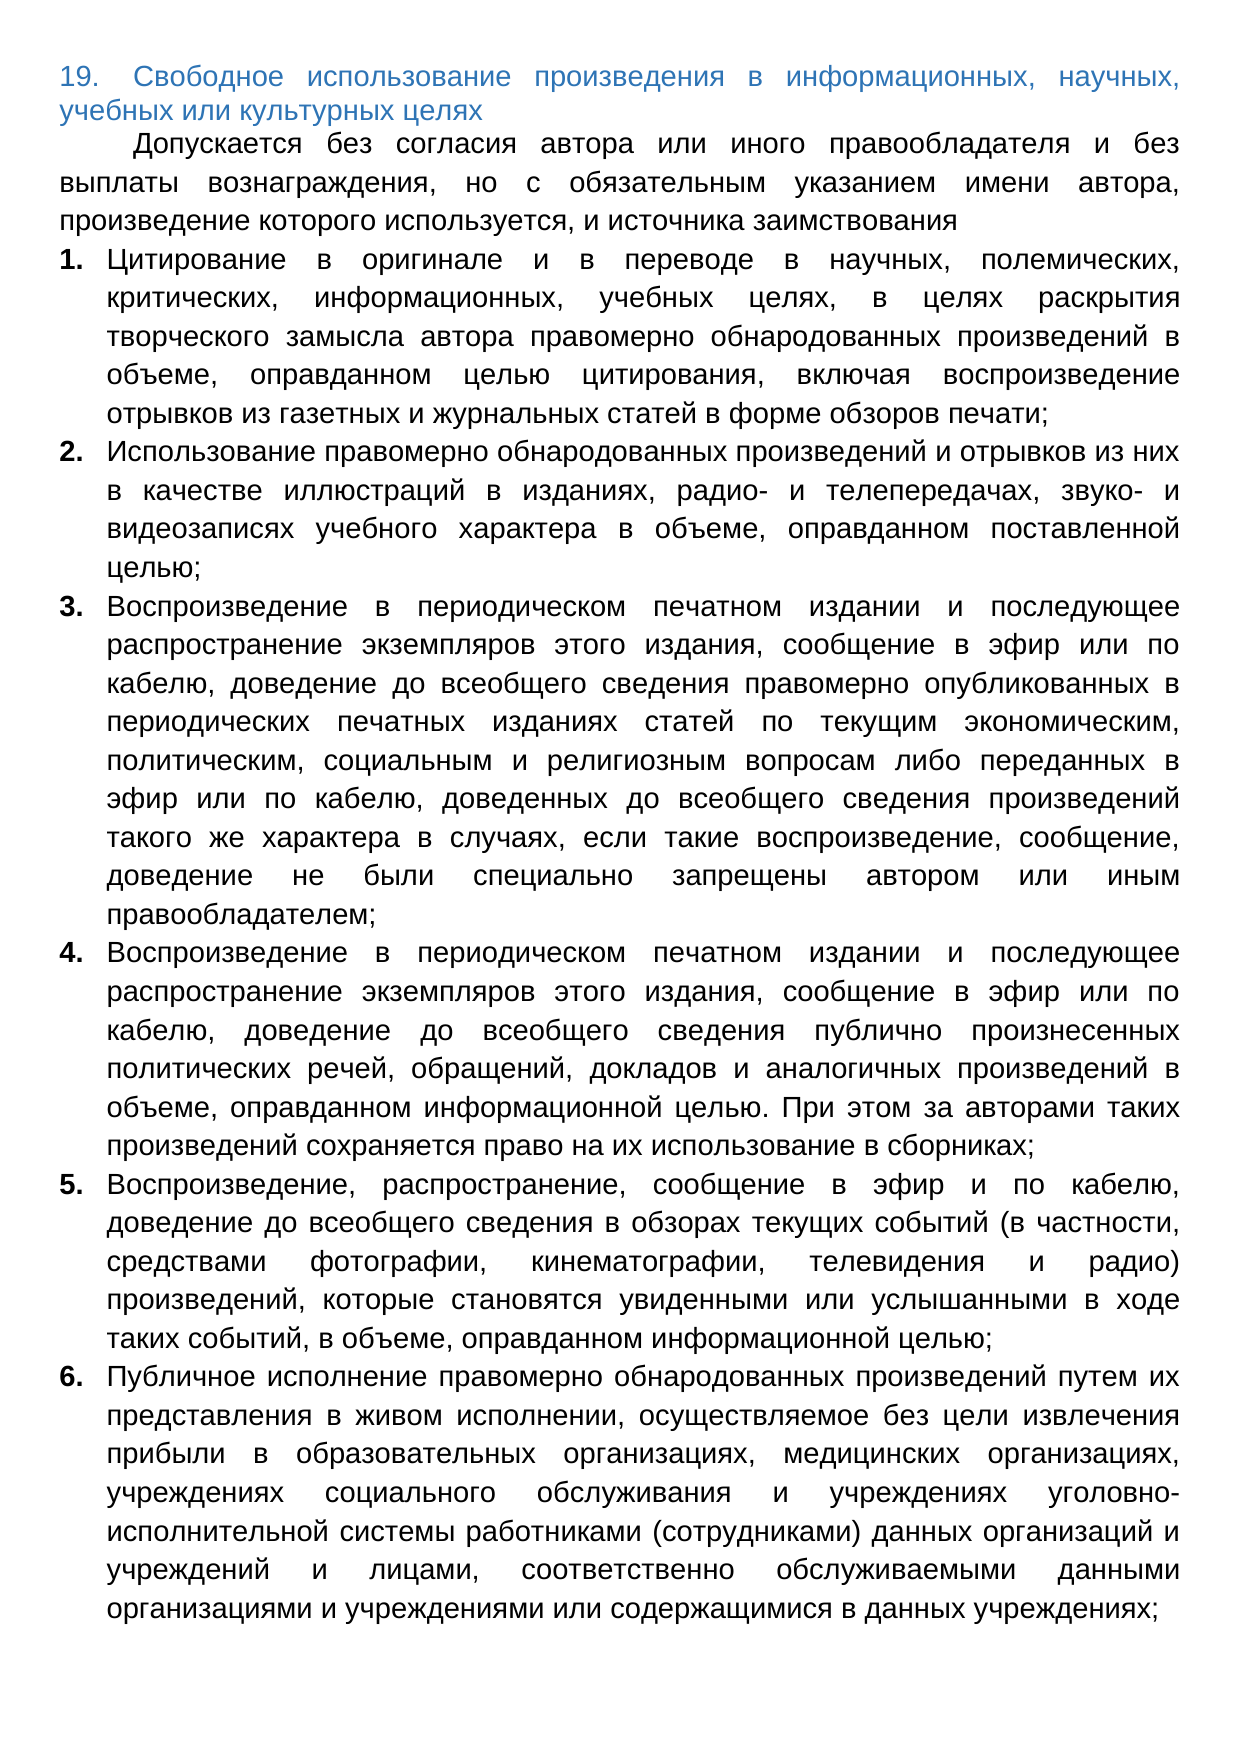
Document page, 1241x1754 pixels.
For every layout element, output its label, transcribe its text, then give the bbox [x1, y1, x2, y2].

subtitle Свободное использование произведения в информационных, научных, учебных или культурных целях [59, 59, 1181, 126]
text Использование правомерно обнародованных произведений и отрывков из них в качестве иллюстраций в изданиях, радио- и телепередачах, звуко- и видеозаписях учебного характера в объеме, оправданном поставленной целью; [59, 434, 1181, 584]
text Воспроизведение в периодическом печатном издании и последующее распространение экземпляров этого издания, сообщение в эфир или по кабелю, доведение до всеобщего сведения публично произнесенных политических речей, обращений, докладов и аналогичных произведений в объеме, оправданном информационной целью. При этом за авторами таких произведений сохраняется право на их использование в сборниках; [59, 936, 1181, 1162]
list Цитирование в оригинале и в переводе в научных, полемических, критических, информационных, учебных целях, в целях раскрытия творческого замысла автора правомерно обнародованных произведений в объеме, оправданном целью цитирования, включая воспроизведение отрывков из газетных и журнальных статей в форме обзоров печати; [59, 242, 1181, 429]
text Допускается без согласия автора или иного правообладателя и без выплаты вознаграждения, но с обязательным указанием имени автора, произведение которого используется, и источника заимствования [59, 126, 1181, 237]
text Публичное исполнение правомерно обнародованных произведений путем их представления в живом исполнении, осуществляемое без цели извлечения прибыли в образовательных организациях, медицинских организациях, учреждениях социального обслуживания и учреждениях уголовно-исполнительной системы работниками (сотрудниками) данных организаций и учреждений и лицами, соответственно обслуживаемыми данными организациями и учреждениями или содержащимися в данных учреждениях; [59, 1359, 1181, 1624]
text Воспроизведение в периодическом печатном издании и последующее распространение экземпляров этого издания, сообщение в эфир или по кабелю, доведение до всеобщего сведения правомерно опубликованных в периодических печатных изданиях статей по текущим экономическим, политическим, социальным и религиозным вопросам либо переданных в эфир или по кабелю, доведенных до всеобщего сведения произведений такого же характера в случаях, если такие воспроизведение, сообщение, доведение не были специально запрещены автором или иным правообладателем; [59, 589, 1181, 931]
text Воспроизведение, распространение, сообщение в эфир и по кабелю, доведение до всеобщего сведения в обзорах текущих событий (в частности, средствами фотографии, кинематографии, телевидения и радио) произведений, которые становятся увиденными или услышанными в ходе таких событий, в объеме, оправданном информационной целью; [59, 1167, 1181, 1354]
